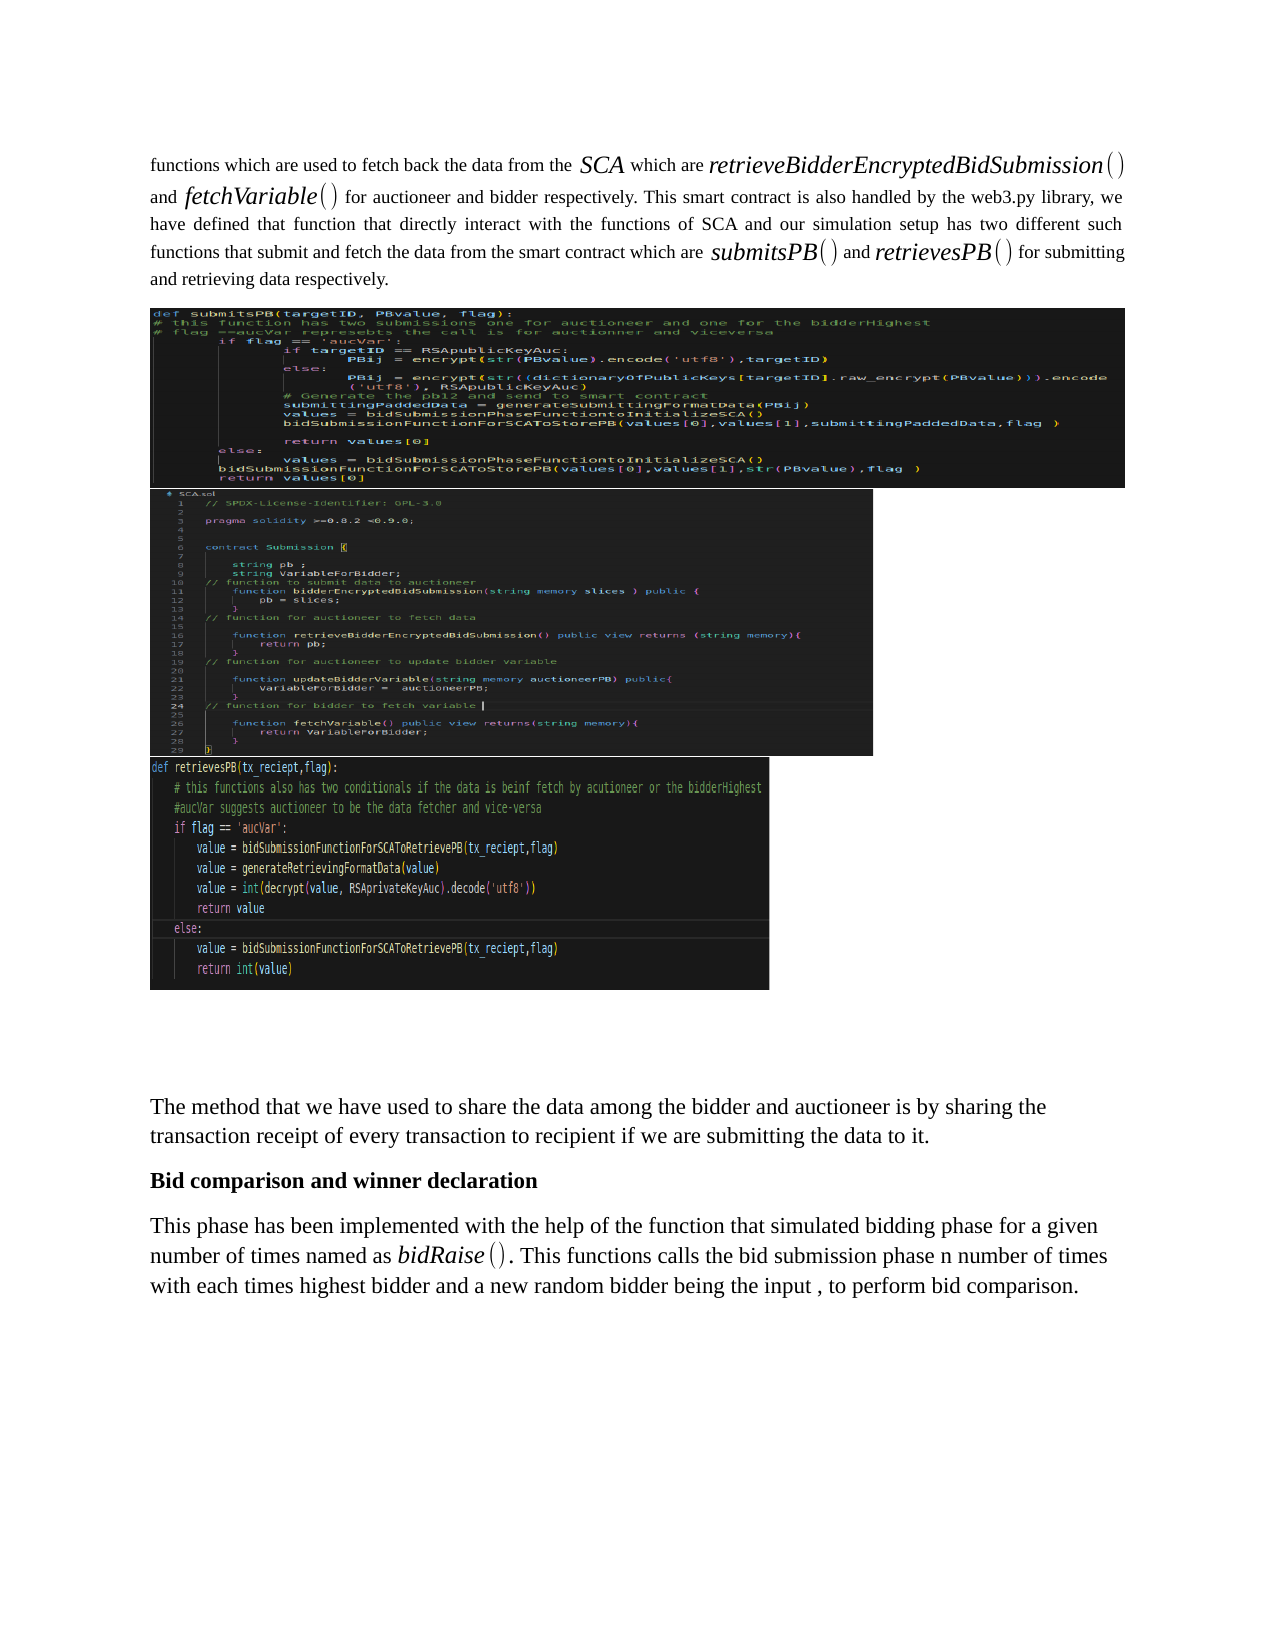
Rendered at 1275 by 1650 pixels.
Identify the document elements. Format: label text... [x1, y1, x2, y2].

picture [150, 489, 874, 756]
text The method that we have used to share the data among the bidder and auctioneer is by sharing the transaction receipt of every transaction to recipient if we are submitting the data to it. [150, 1093, 1125, 1148]
picture [150, 308, 1125, 488]
picture [150, 757, 770, 990]
text This phase has been implemented with the help of the function that simulated bidding phase for a given number of times named as This functions calls the bid submission phase n number of times with each times highest bidder and a new random bidder being the input , to perform bid comparison. [150, 1212, 1125, 1299]
text Bid comparison and winner declaration [150, 1167, 1125, 1193]
